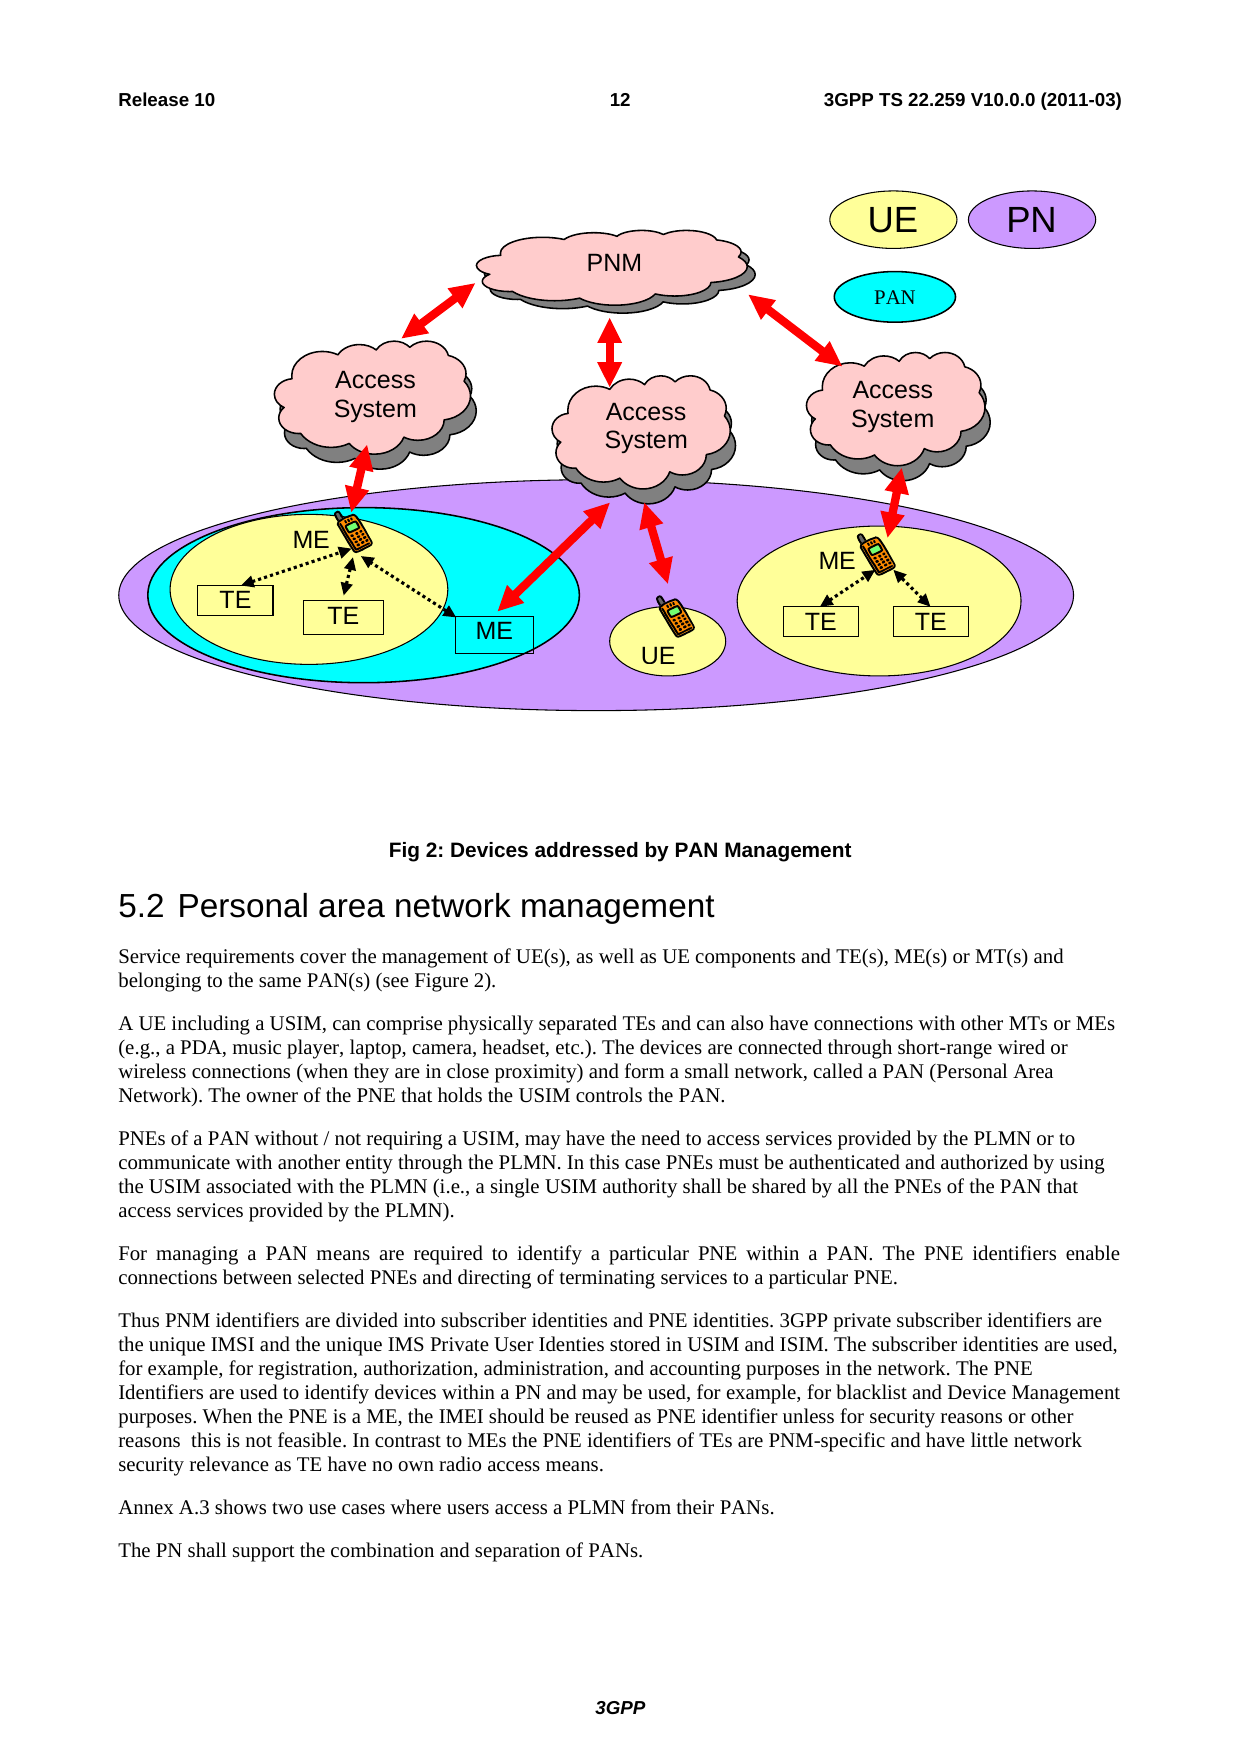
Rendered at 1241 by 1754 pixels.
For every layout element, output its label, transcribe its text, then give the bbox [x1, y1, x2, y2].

text Annex A.3 shows two use cases where users access a PLMN from their PANs. [118, 1495, 1122, 1519]
text PNEs of a PAN without / not requiring a USIM, may have the need to access services provided by the PLMN or to communicate with another entity through the PLMN. In this case PNEs must be authenticated and authorized by using the USIM associated with the PLMN (i.e., a single USIM authority shall be shared by all the PNEs of the PAN that access services provided by the PLMN). [118, 1126, 1122, 1222]
text Thus PNM identifiers are divided into subscriber identities and PNE identities. 3GPP private subscriber identifiers are the unique IMSI and the unique IMS Private User Identies stored in USIM and ISIM. The subscriber identities are used, for example, for registration, authorization, administration, and accounting purposes in the network. The PNE Identifiers are used to identify devices within a PN and may be used, for example, for blacklist and Device Management purposes. When the PNE is a ME, the IMEI should be reused as PNE identifier unless for security reasons or other reasons this is not feasible. In contrast to MEs the PNE identifiers of TEs are PNM-specific and have little network security relevance as TE have no own radio access means. [118, 1307, 1122, 1476]
text Fig 2: Devices addressed by PAN Management [118, 838, 1122, 862]
text For managing a PAN means are required to identify a particular PNE within a PAN. The PNE identifiers enable connections between selected PNEs and directing of terminating services to a particular PNE. [118, 1241, 1122, 1289]
text The PN shall support the combination and separation of PANs. [118, 1537, 1122, 1562]
text Service requirements cover the management of UE(s), as well as UE components and TE(s), ME(s) or MT(s) and belonging to the same PAN(s) (see Figure 2). [118, 944, 1122, 992]
subtitle 5.2 Personal area network management [118, 887, 1122, 925]
text A UE including a USIM, can comprise physically separated TEs and can also have connections with other MTs or MEs (e.g., a PDA, music player, laptop, camera, headset, etc.). The devices are connected through short-range wired or wireless connections (when they are in close proximity) and form a small network, called a PAN (Personal Area Network). The owner of the PNE that holds the USIM controls the PAN. [118, 1011, 1122, 1107]
